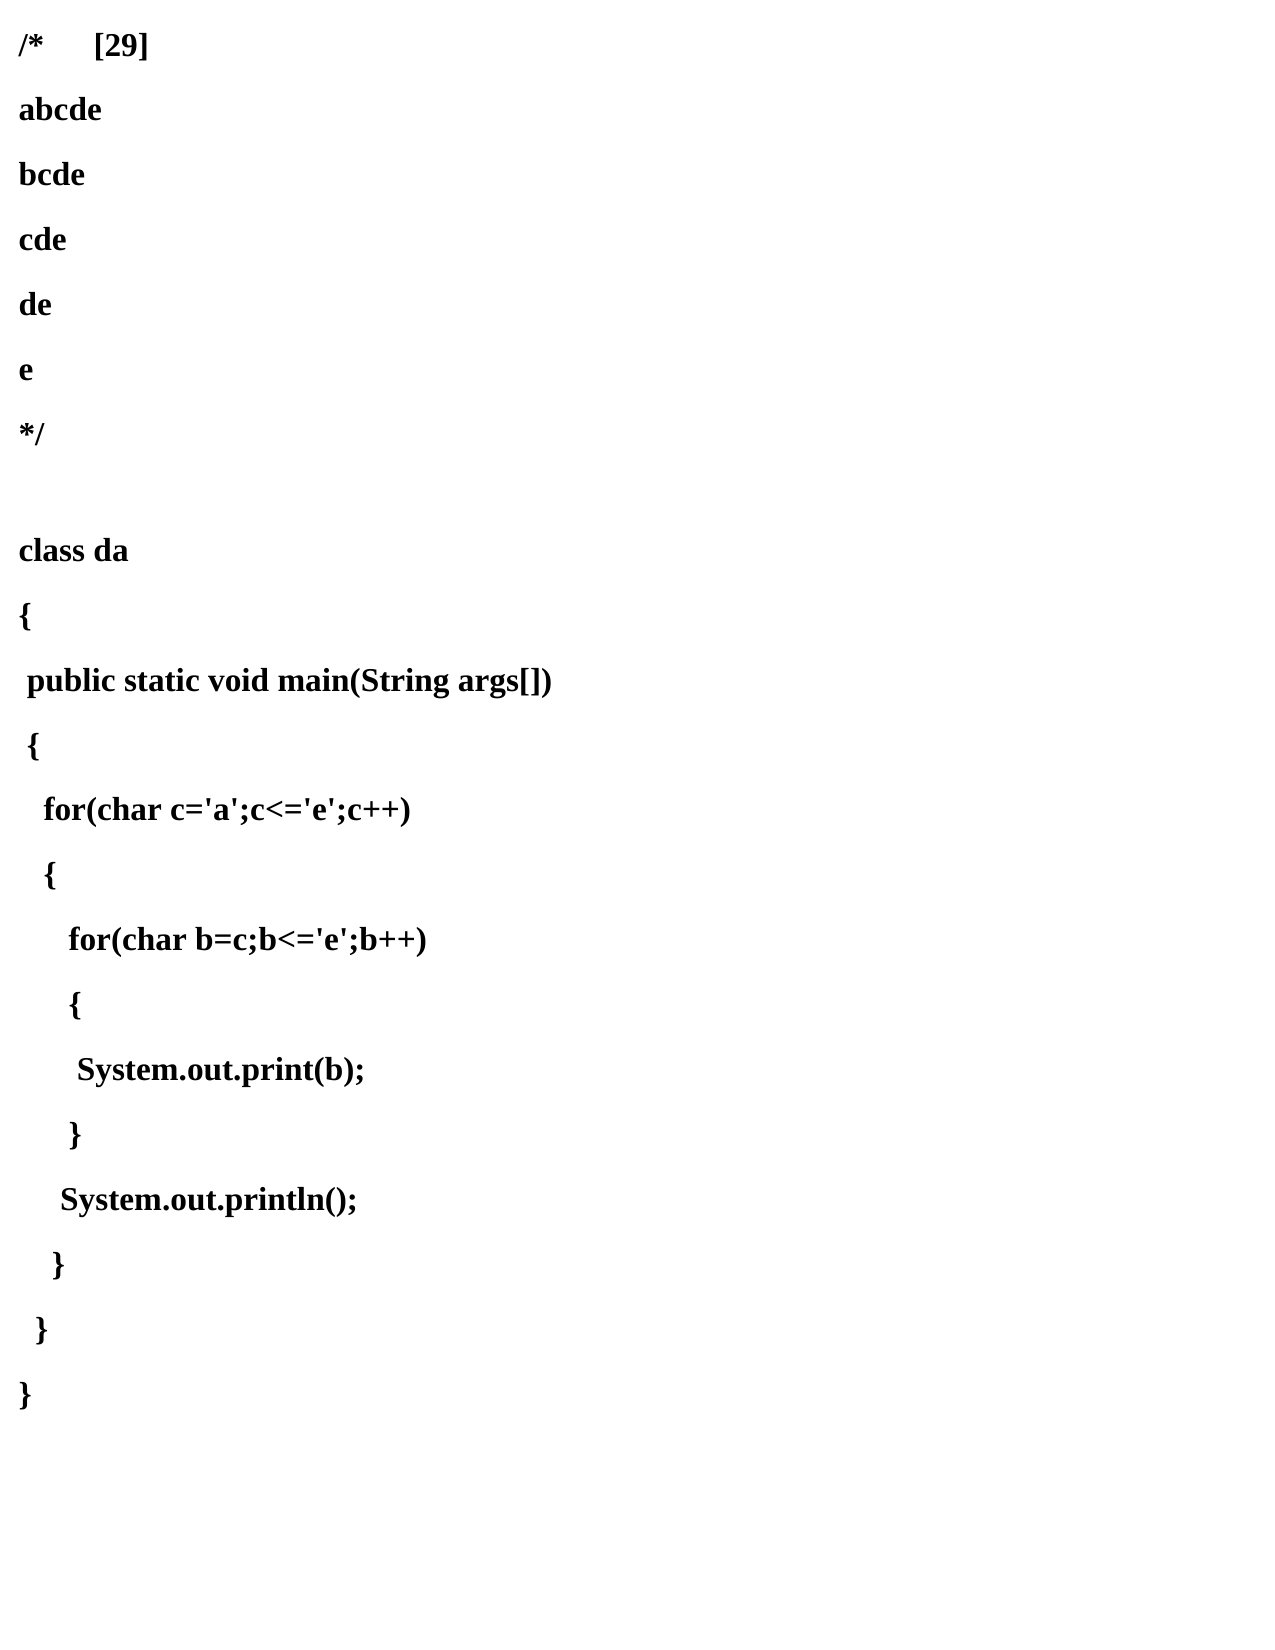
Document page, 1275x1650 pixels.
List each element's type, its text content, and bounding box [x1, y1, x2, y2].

text e [18, 349, 1257, 388]
text System.out.print(b); [18, 1049, 1257, 1088]
text } [18, 1244, 1257, 1282]
text public static void main(String args[]) [18, 660, 1257, 698]
text for(char c='a';c<='e';c++) [18, 790, 1257, 828]
text */ [18, 414, 1257, 452]
text { [18, 725, 1257, 763]
text System.out.println(); [18, 1179, 1257, 1217]
text /* [29] [18, 25, 1257, 63]
text { [18, 984, 1257, 1023]
text class da [18, 530, 1257, 568]
text } [18, 1114, 1257, 1152]
text bcde [18, 154, 1257, 193]
text { [18, 595, 1257, 633]
text de [18, 284, 1257, 323]
text } [18, 1374, 1257, 1412]
text { [18, 854, 1257, 893]
text abcde [18, 90, 1257, 128]
text } [18, 1309, 1257, 1347]
text for(char b=c;b<='e';b++) [18, 919, 1257, 958]
text cde [18, 219, 1257, 258]
